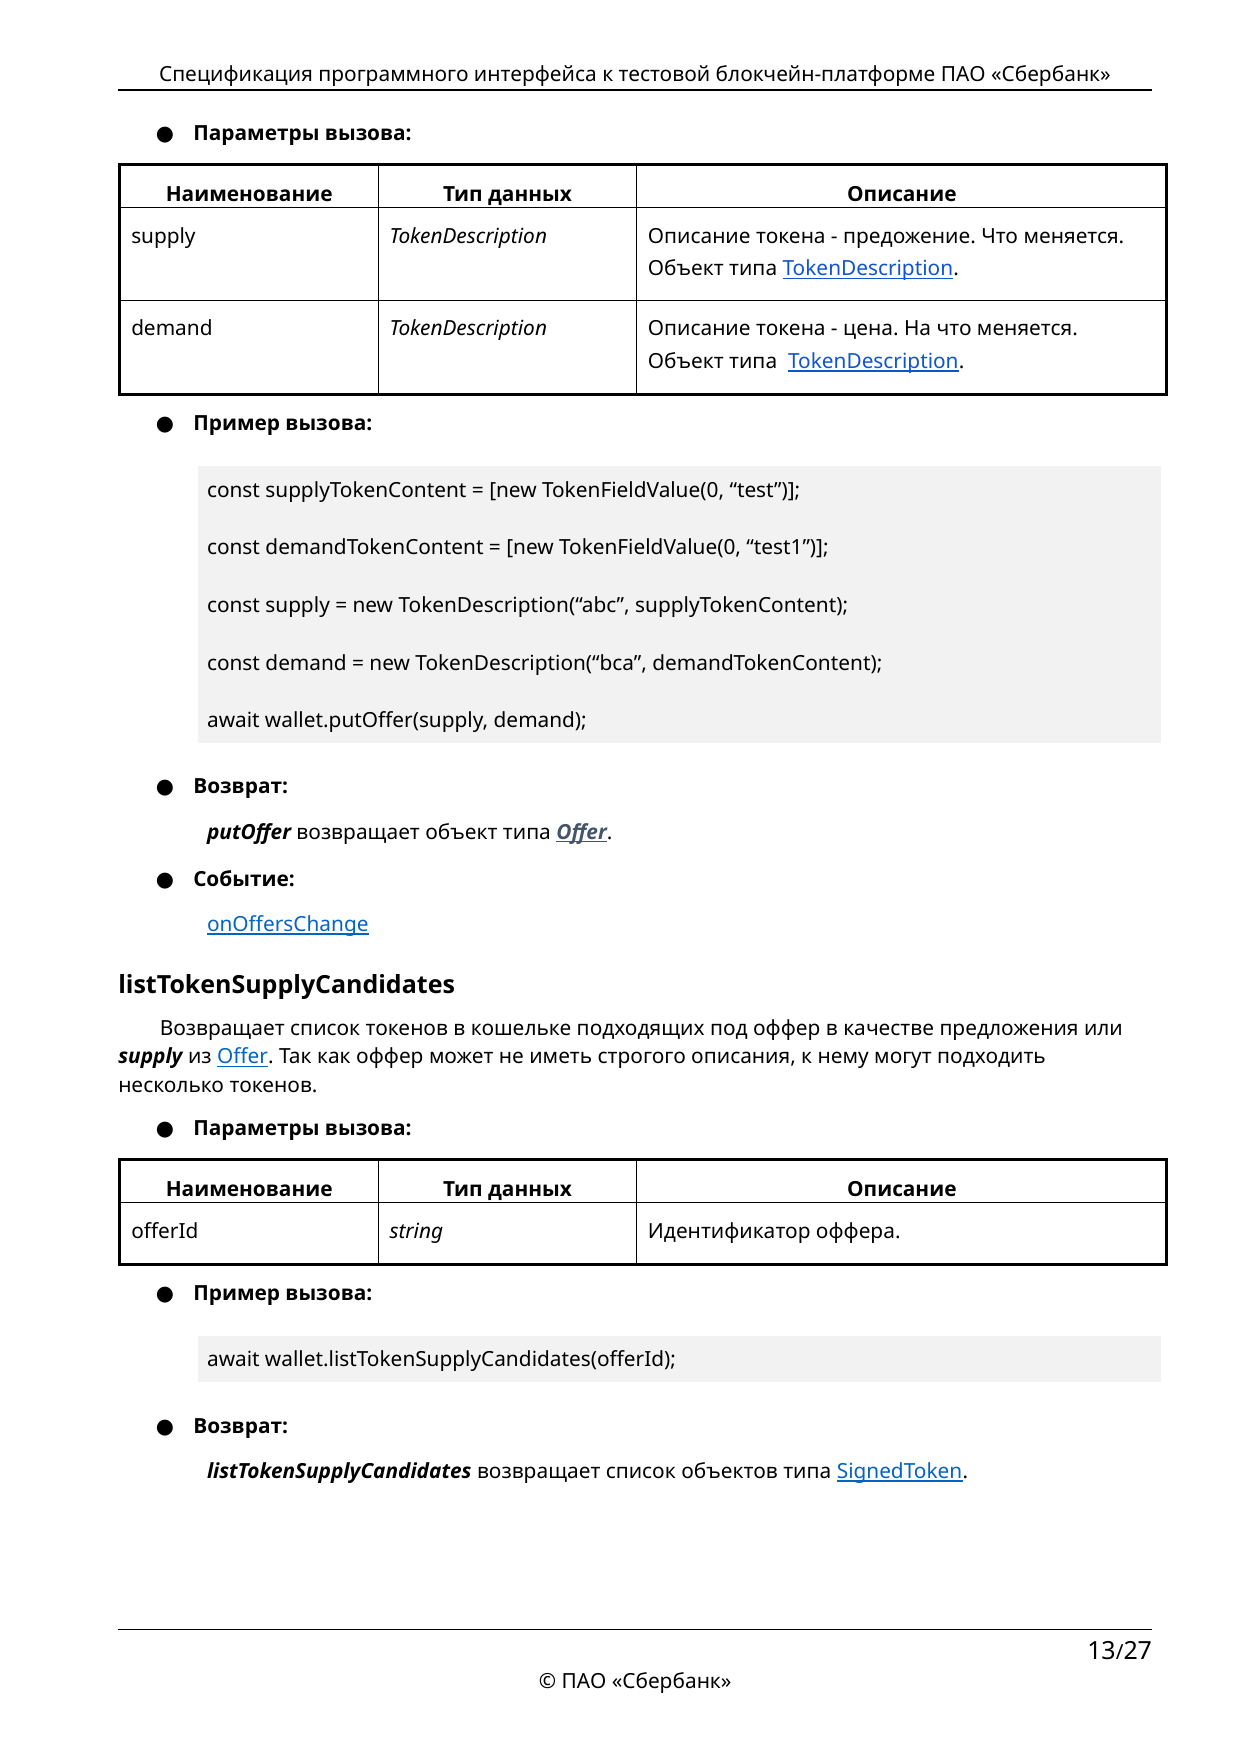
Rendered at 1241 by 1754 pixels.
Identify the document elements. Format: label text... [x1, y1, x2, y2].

text Параметры вызова: [156, 118, 1152, 147]
table_cell Описание токена - предожение. Что меняется. Объект типа TokenDescription. [637, 208, 1165, 300]
text onOffersChange [207, 909, 1152, 937]
text const supplyTokenContent = [new TokenFieldValue(0, “test”)]; [199, 467, 1160, 503]
subtitle listTokenSupplyCandidates [118, 967, 1152, 1001]
table_header Описание [637, 166, 1165, 207]
table_header Тип данных [379, 1161, 636, 1202]
text await wallet.putOffer(supply, demand); [199, 696, 1160, 742]
text const demandTokenContent = [new TokenFieldValue(0, “test1”)]; [199, 523, 1160, 561]
table_cell supply [121, 208, 378, 300]
table_header Наименование [121, 1161, 378, 1202]
text Событие: [156, 864, 1152, 892]
text Возвращает список токенов в кошельке подходящих под оффер в качестве предложения или supply из Offer. Так как оффер может не иметь строгого описания, к нему могут подходить несколько токенов. [118, 1013, 1152, 1098]
table_cell string [379, 1203, 636, 1262]
text const supply = new TokenDescription(“abc”, supplyTokenContent); [199, 581, 1160, 618]
table_cell Описание токена - цена. На что меняется. Объект типа TokenDescription. [637, 301, 1165, 393]
table_header Описание [637, 1161, 1165, 1202]
table_cell offerId [121, 1203, 378, 1262]
text Пример вызова: [156, 408, 1152, 437]
table_cell TokenDescription [379, 208, 636, 300]
text const demand = new TokenDescription(“bca”, demandTokenContent); [199, 639, 1160, 676]
table_cell demand [121, 301, 378, 393]
table_header Наименование [121, 166, 378, 207]
text putOffer возвращает объект типа Offer. [207, 817, 1152, 845]
table_cell TokenDescription [379, 301, 636, 393]
text Параметры вызова: [156, 1113, 1152, 1142]
text Возврат: [156, 1411, 1152, 1439]
text await wallet.listTokenSupplyCandidates(offerId); [199, 1337, 1160, 1381]
text listTokenSupplyCandidates возвращает список объектов типа SignedToken. [207, 1456, 1152, 1484]
table_cell Идентификатор оффера. [637, 1203, 1165, 1262]
text Возврат: [156, 772, 1152, 800]
text Пример вызова: [156, 1278, 1152, 1306]
table_header Тип данных [379, 166, 636, 207]
